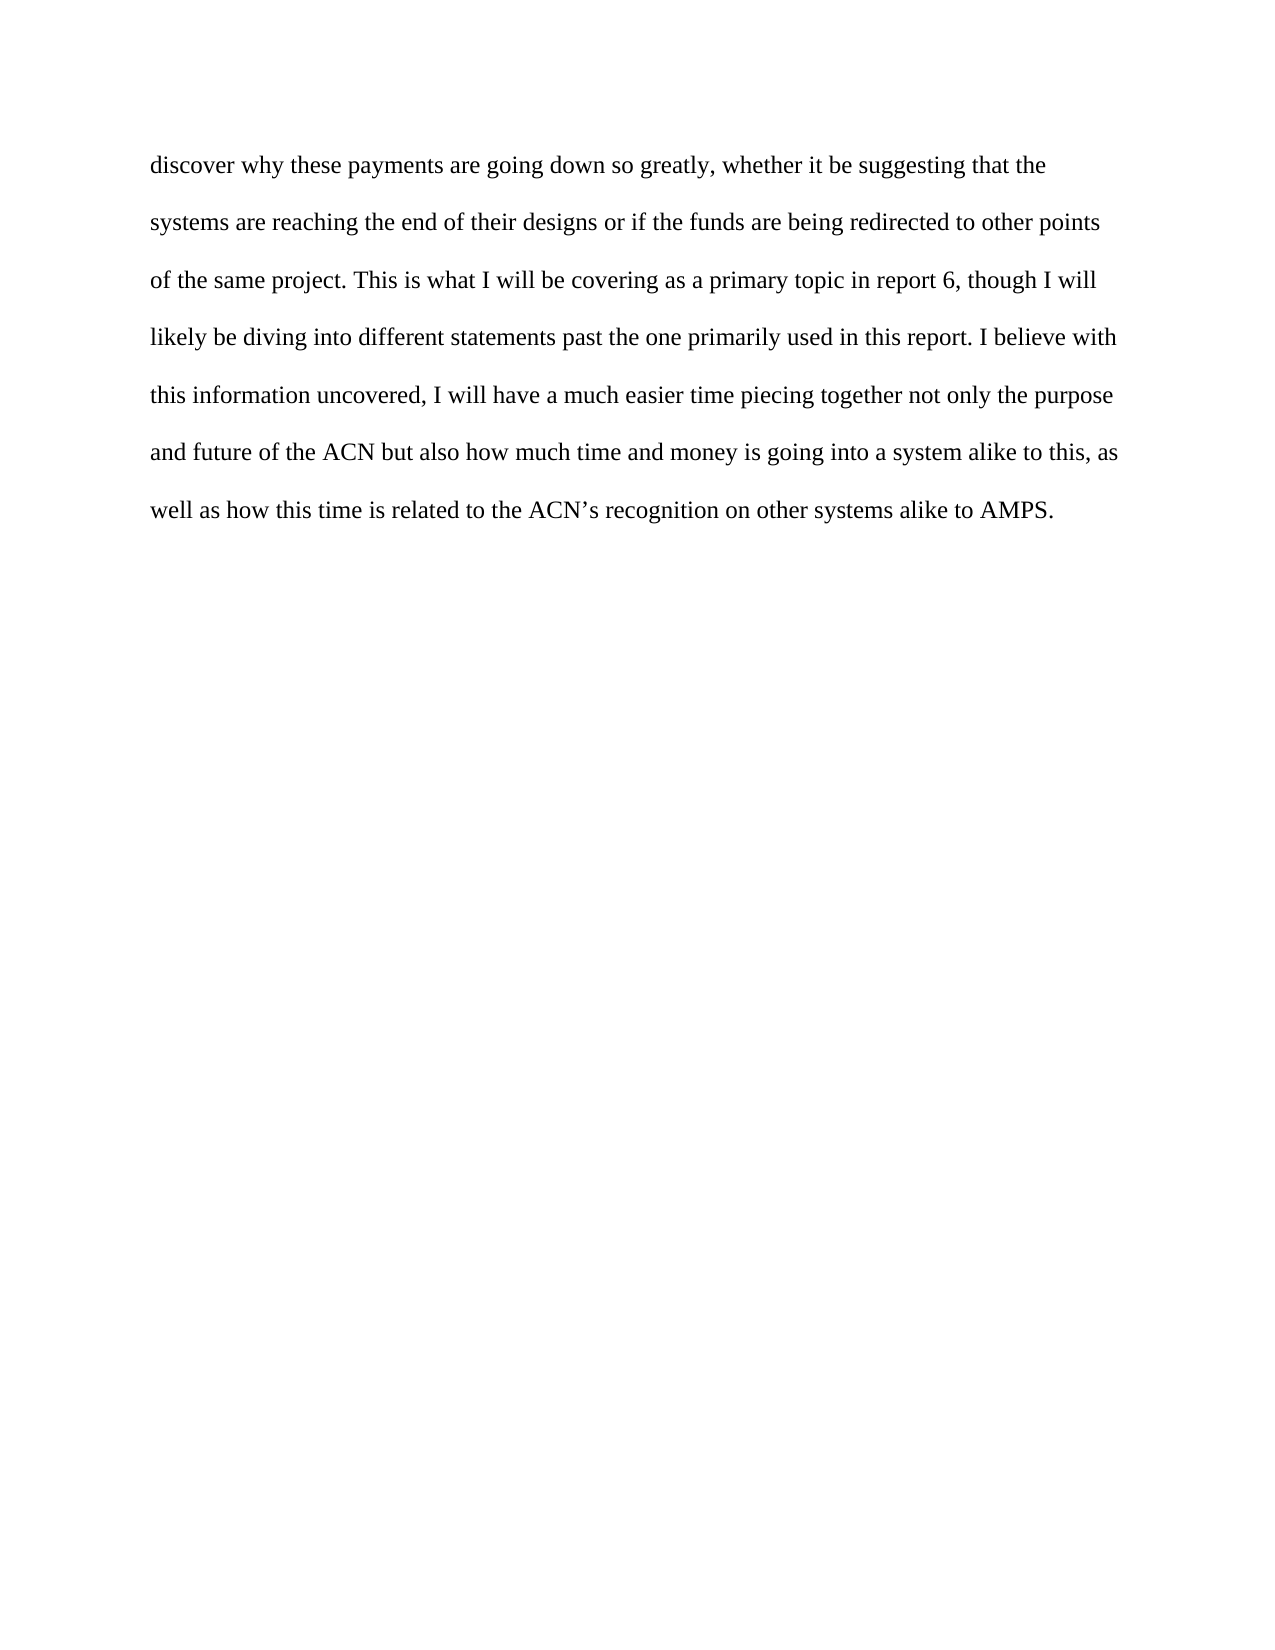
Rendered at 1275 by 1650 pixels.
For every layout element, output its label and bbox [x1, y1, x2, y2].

text [150, 150, 1125, 524]
